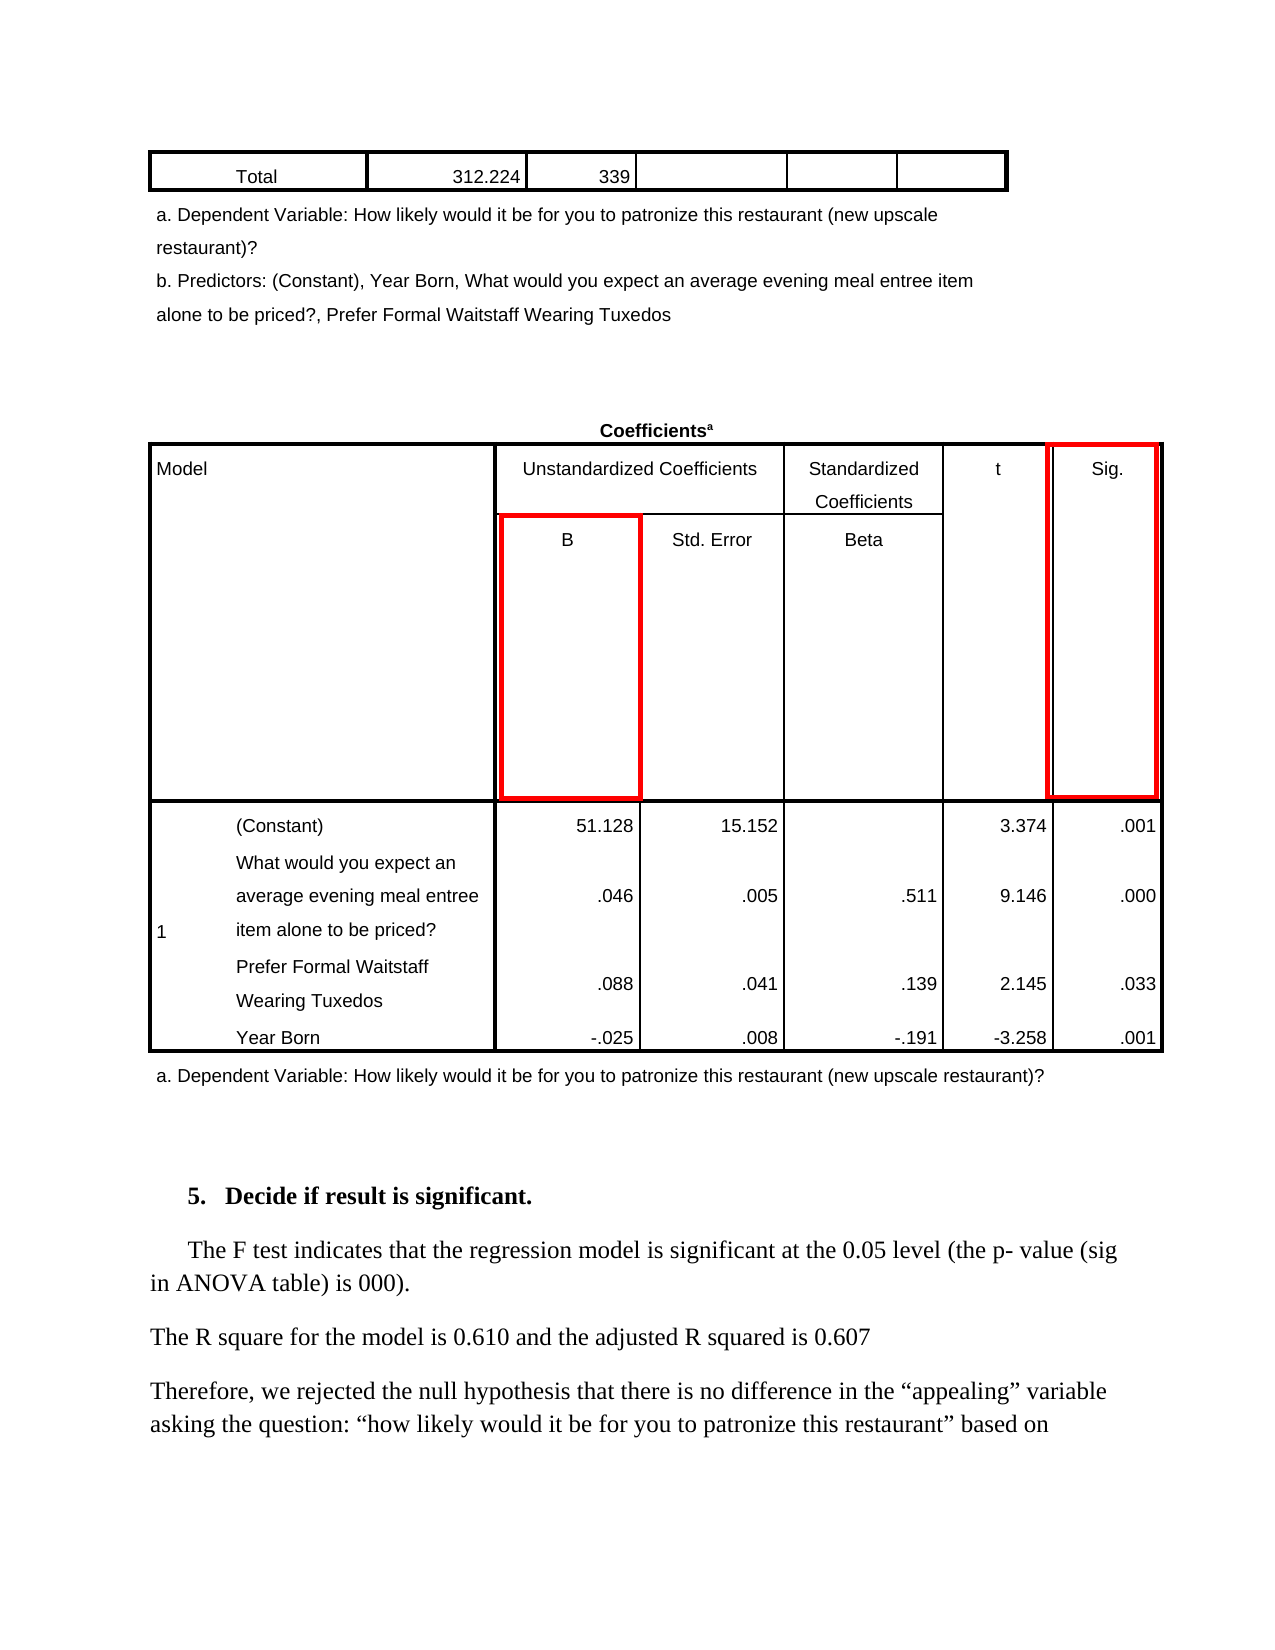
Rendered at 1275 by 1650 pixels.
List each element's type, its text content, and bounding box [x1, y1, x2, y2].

table_cell -3.258 [944, 1011, 1052, 1048]
table_cell Std. Error [643, 515, 783, 798]
table_cell [637, 154, 786, 187]
table_cell .001 [1054, 1011, 1160, 1048]
table_cell 51.128 [497, 803, 639, 836]
table_cell t [944, 446, 1045, 798]
table_cell [788, 154, 896, 187]
text The R square for the model is 0.610 and the adjusted R squared is 0.607 [150, 1322, 1125, 1351]
table_cell What would you expect an average evening meal entree item alone to be priced? [230, 836, 493, 940]
table_cell .000 [1054, 836, 1160, 940]
table_cell Unstandardized Coefficients [497, 446, 783, 512]
table_cell 9.146 [944, 836, 1052, 940]
table_cell -.191 [785, 1011, 942, 1048]
table_cell .041 [641, 940, 783, 1011]
table_cell .033 [1054, 940, 1160, 1011]
table_cell Beta [785, 515, 942, 798]
table_cell .088 [497, 940, 639, 1011]
table_cell .005 [641, 836, 783, 940]
table_cell 2.145 [944, 940, 1052, 1011]
table_cell .139 [785, 940, 942, 1011]
table_cell 15.152 [641, 803, 783, 836]
table_cell (Constant) [230, 803, 493, 836]
table_cell .001 [1054, 803, 1160, 836]
text The F test indicates that the regression model is significant at the 0.05 level (the p- value (sig in ANOVA table) is 000). [150, 1235, 1125, 1297]
table_cell a. Dependent Variable: How likely would it be for you to patronize this restaurant (new upscale restaurant)? [150, 192, 1006, 258]
table_cell Sig. [1054, 447, 1154, 795]
table_cell Model [152, 446, 493, 798]
table_cell 339 [528, 154, 635, 187]
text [150, 1376, 1125, 1438]
table_cell .046 [497, 836, 639, 940]
table_cell 1 [152, 803, 229, 1048]
table_cell Prefer Formal Waitstaff Wearing Tuxedos [230, 940, 493, 1011]
table_cell 312.224 [369, 154, 525, 187]
table_cell b. Predictors: (Constant), Year Born, What would you expect an average evening meal entree item alone to be priced?, Prefer Formal Waitstaff Wearing Tuxedos [150, 258, 1006, 325]
table_cell -.025 [497, 1011, 639, 1048]
table_cell .008 [641, 1011, 783, 1048]
table_header Coefficientsa [150, 408, 1162, 442]
table_cell B [504, 518, 638, 796]
table_cell [785, 803, 942, 836]
list Decide if result is significant. [187, 1181, 1125, 1210]
table_cell Standardized Coefficients [785, 446, 942, 512]
table_cell .511 [785, 836, 942, 940]
table_cell Year Born [230, 1011, 493, 1048]
table_cell a. Dependent Variable: How likely would it be for you to patronize this restaurant (new upscale restaurant)? [150, 1053, 1162, 1086]
table_cell [898, 154, 1004, 187]
table_cell Total [229, 154, 365, 187]
table_cell 3.374 [944, 803, 1052, 836]
